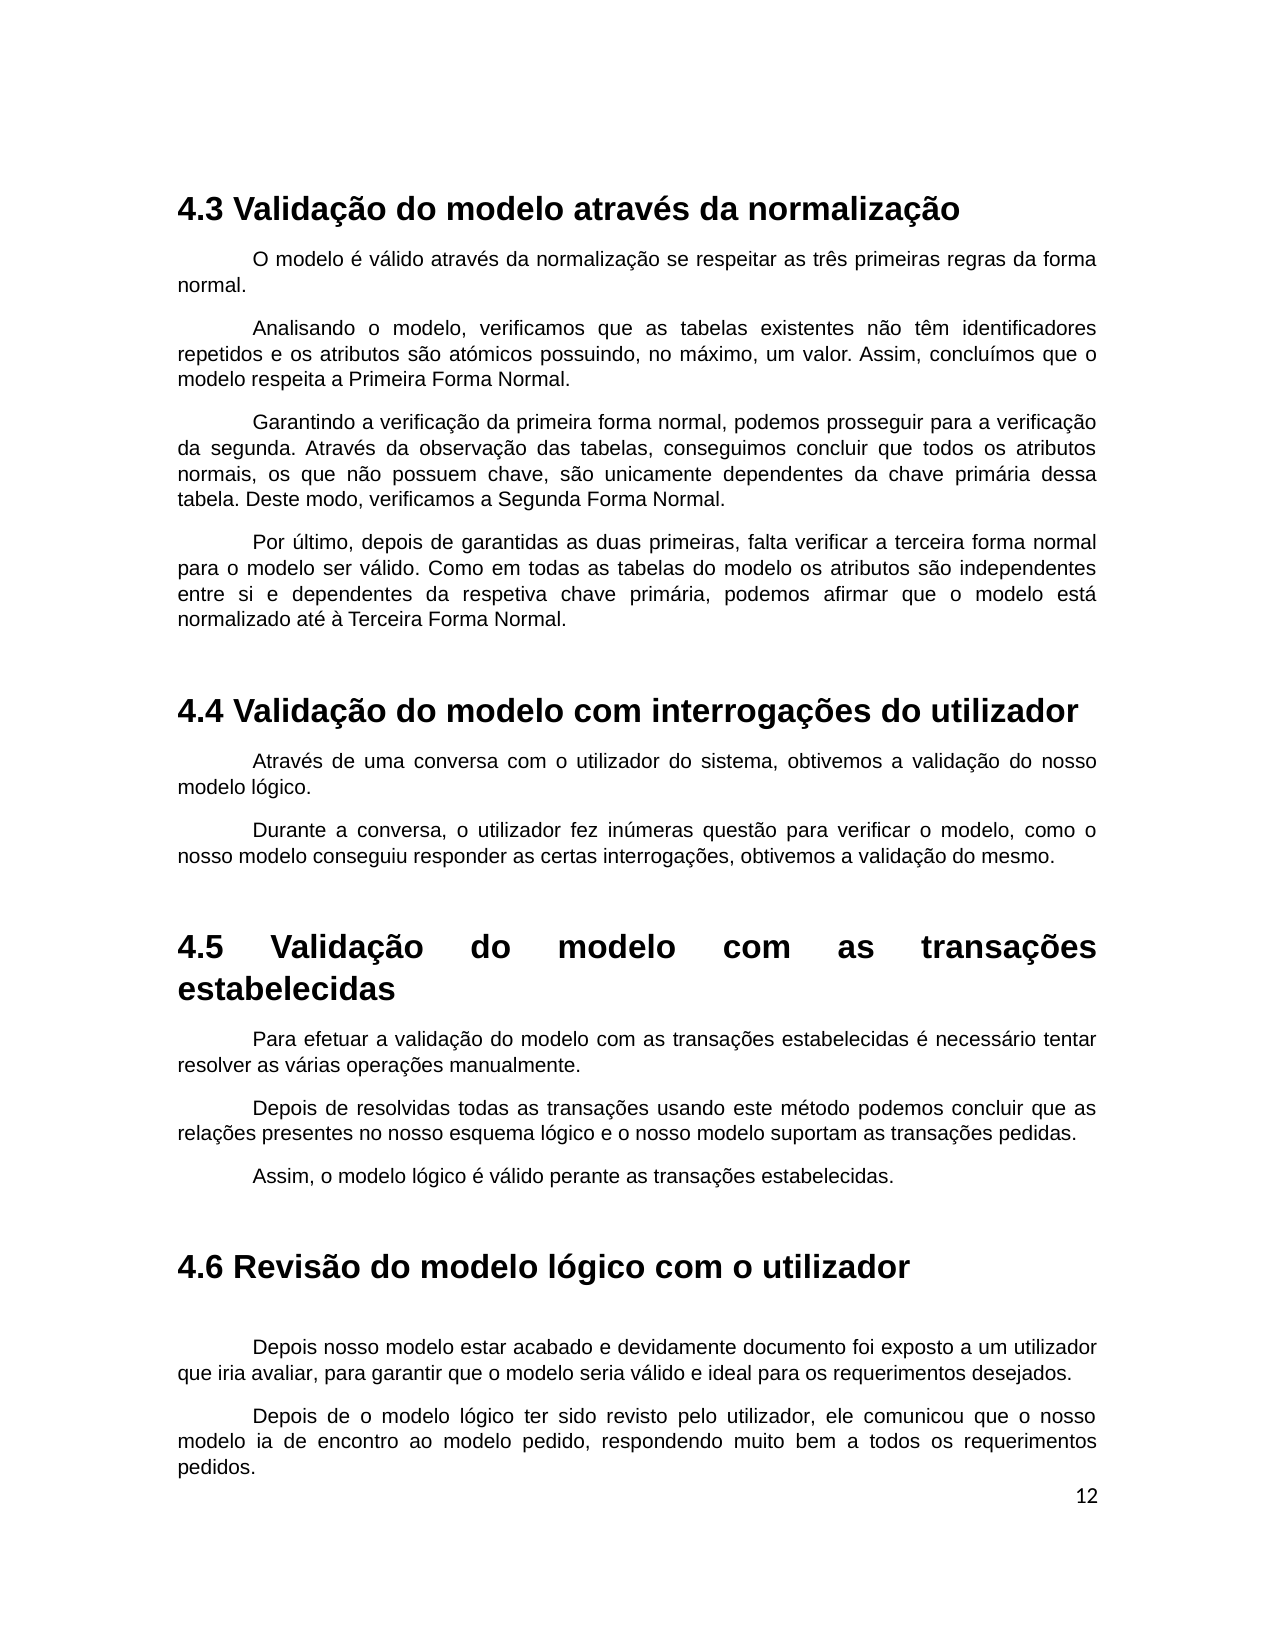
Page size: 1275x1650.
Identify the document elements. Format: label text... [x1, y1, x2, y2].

text Analisando o modelo, verificamos que as tabelas existentes não têm identificadores repetidos e os atributos são atómicos possuindo, no máximo, um valor. Assim, concluímos que o modelo respeita a Primeira Forma Normal. [177, 316, 1098, 391]
text Através de uma conversa com o utilizador do sistema, obtivemos a validação do nosso modelo lógico. [177, 749, 1098, 799]
text Depois de o modelo lógico ter sido revisto pelo utilizador, ele comunicou que o nosso modelo ia de encontro ao modelo pedido, respondendo muito bem a todos os requerimentos pedidos. [177, 1403, 1098, 1479]
text Por último, depois de garantidas as duas primeiras, falta verificar a terceira forma normal para o modelo ser válido. Como em todas as tabelas do modelo os atributos são independentes entre si e dependentes da respetiva chave primária, podemos afirmar que o modelo está normalizado até à Terceira Forma Normal. [177, 530, 1098, 631]
text O modelo é válido através da normalização se respeitar as três primeiras regras da forma normal. [177, 247, 1098, 297]
text 4.5 Validação do modelo com as transações estabelecidas [177, 886, 1098, 1007]
text Para efetuar a validação do modelo com as transações estabelecidas é necessário tentar resolver as várias operações manualmente. [177, 1027, 1098, 1077]
text Depois nosso modelo estar acabado e devidamente documento foi exposto a um utilizador que iria avaliar, para garantir que o modelo seria válido e ideal para os requerimentos desejados. [177, 1335, 1098, 1385]
text Depois de resolvidas todas as transações usando este método podemos concluir que as relações presentes no nosso esquema lógico e o nosso modelo suportam as transações pedidas. [177, 1095, 1098, 1145]
text 4.3 Validação do modelo através da normalização [177, 148, 1098, 227]
text 4.6 Revisão do modelo lógico com o utilizador [177, 1206, 1098, 1316]
text Assim, o modelo lógico é válido perante as transações estabelecidas. [177, 1164, 1098, 1188]
text Durante a conversa, o utilizador fez inúmeras questão para verificar o modelo, como o nosso modelo conseguiu responder as certas interrogações, obtivemos a validação do mesmo. [177, 818, 1098, 867]
text 4.4 Validação do modelo com interrogações do utilizador [177, 650, 1098, 729]
